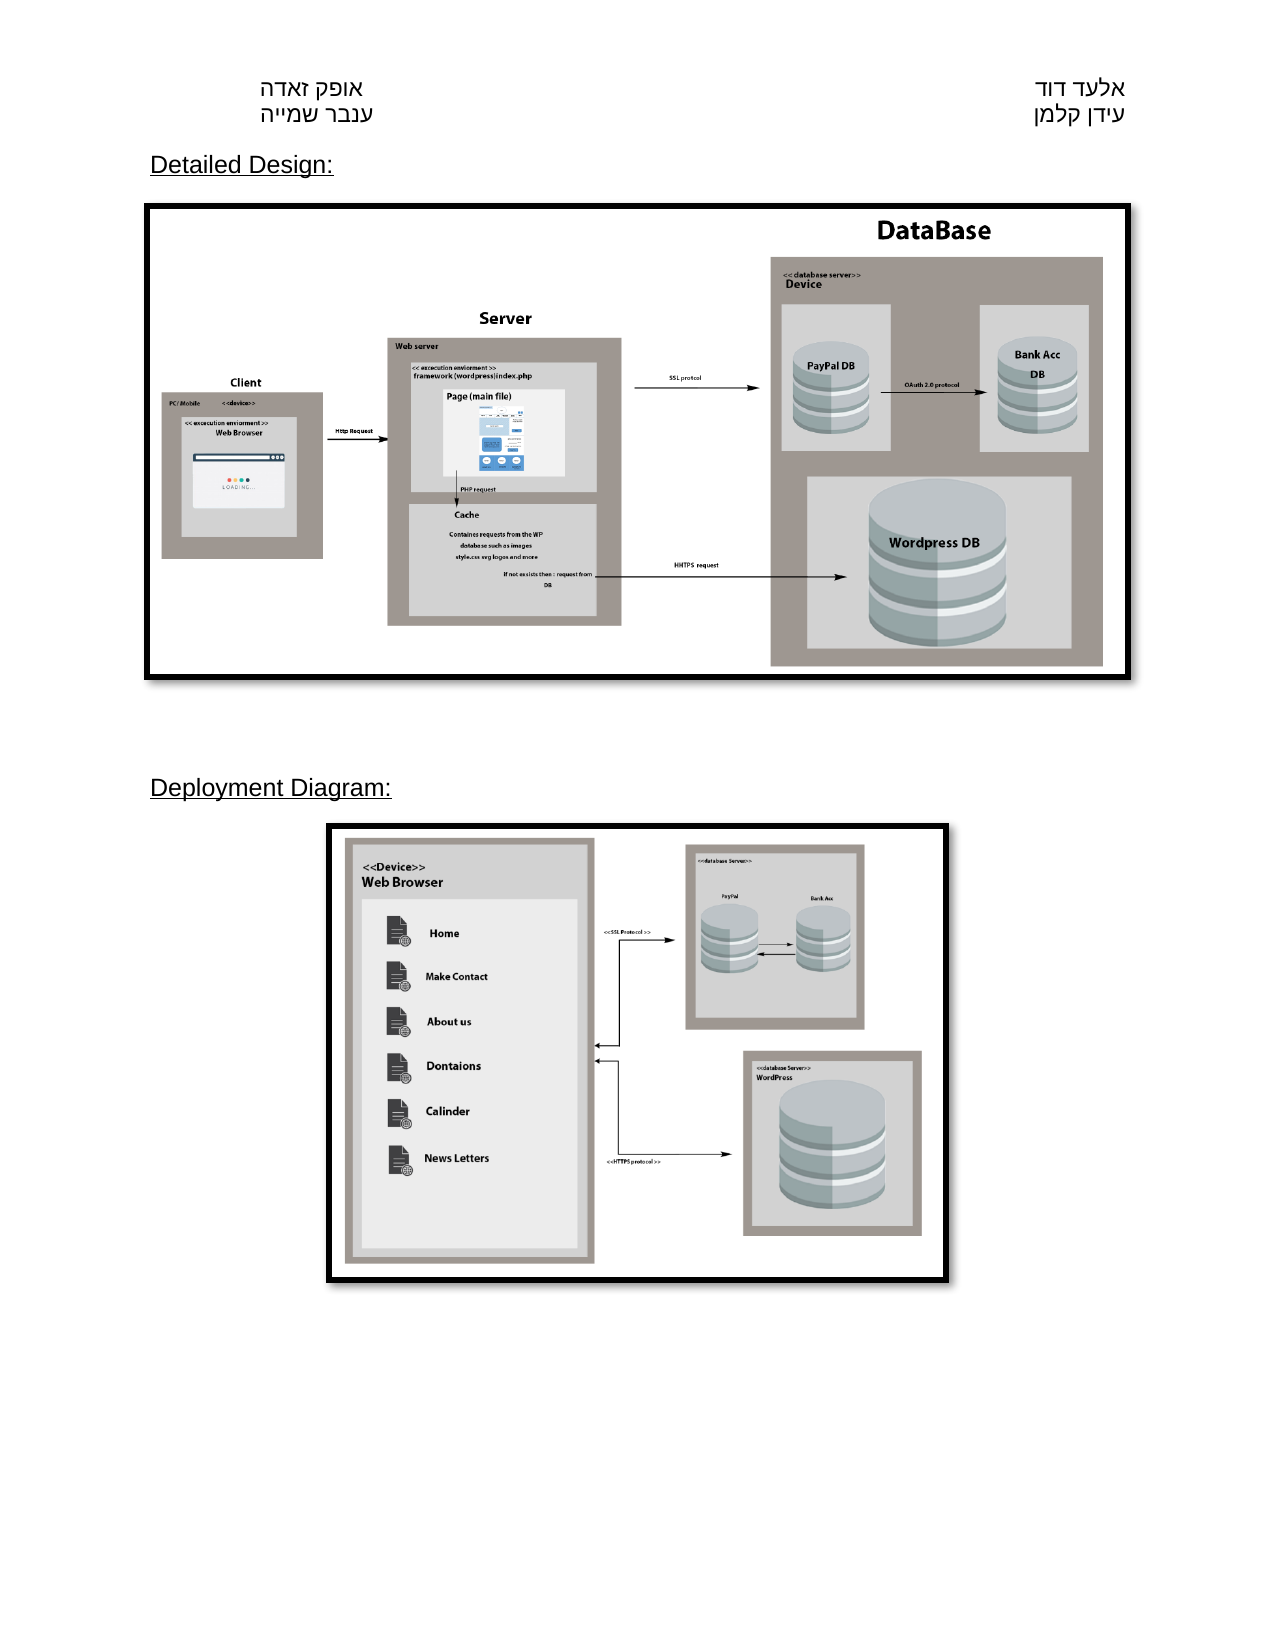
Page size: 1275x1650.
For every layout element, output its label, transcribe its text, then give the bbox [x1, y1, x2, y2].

picture [150, 209, 1125, 674]
picture [332, 829, 943, 1277]
text Detailed Design: [150, 150, 1125, 179]
text Deployment Diagram: [150, 772, 1125, 801]
